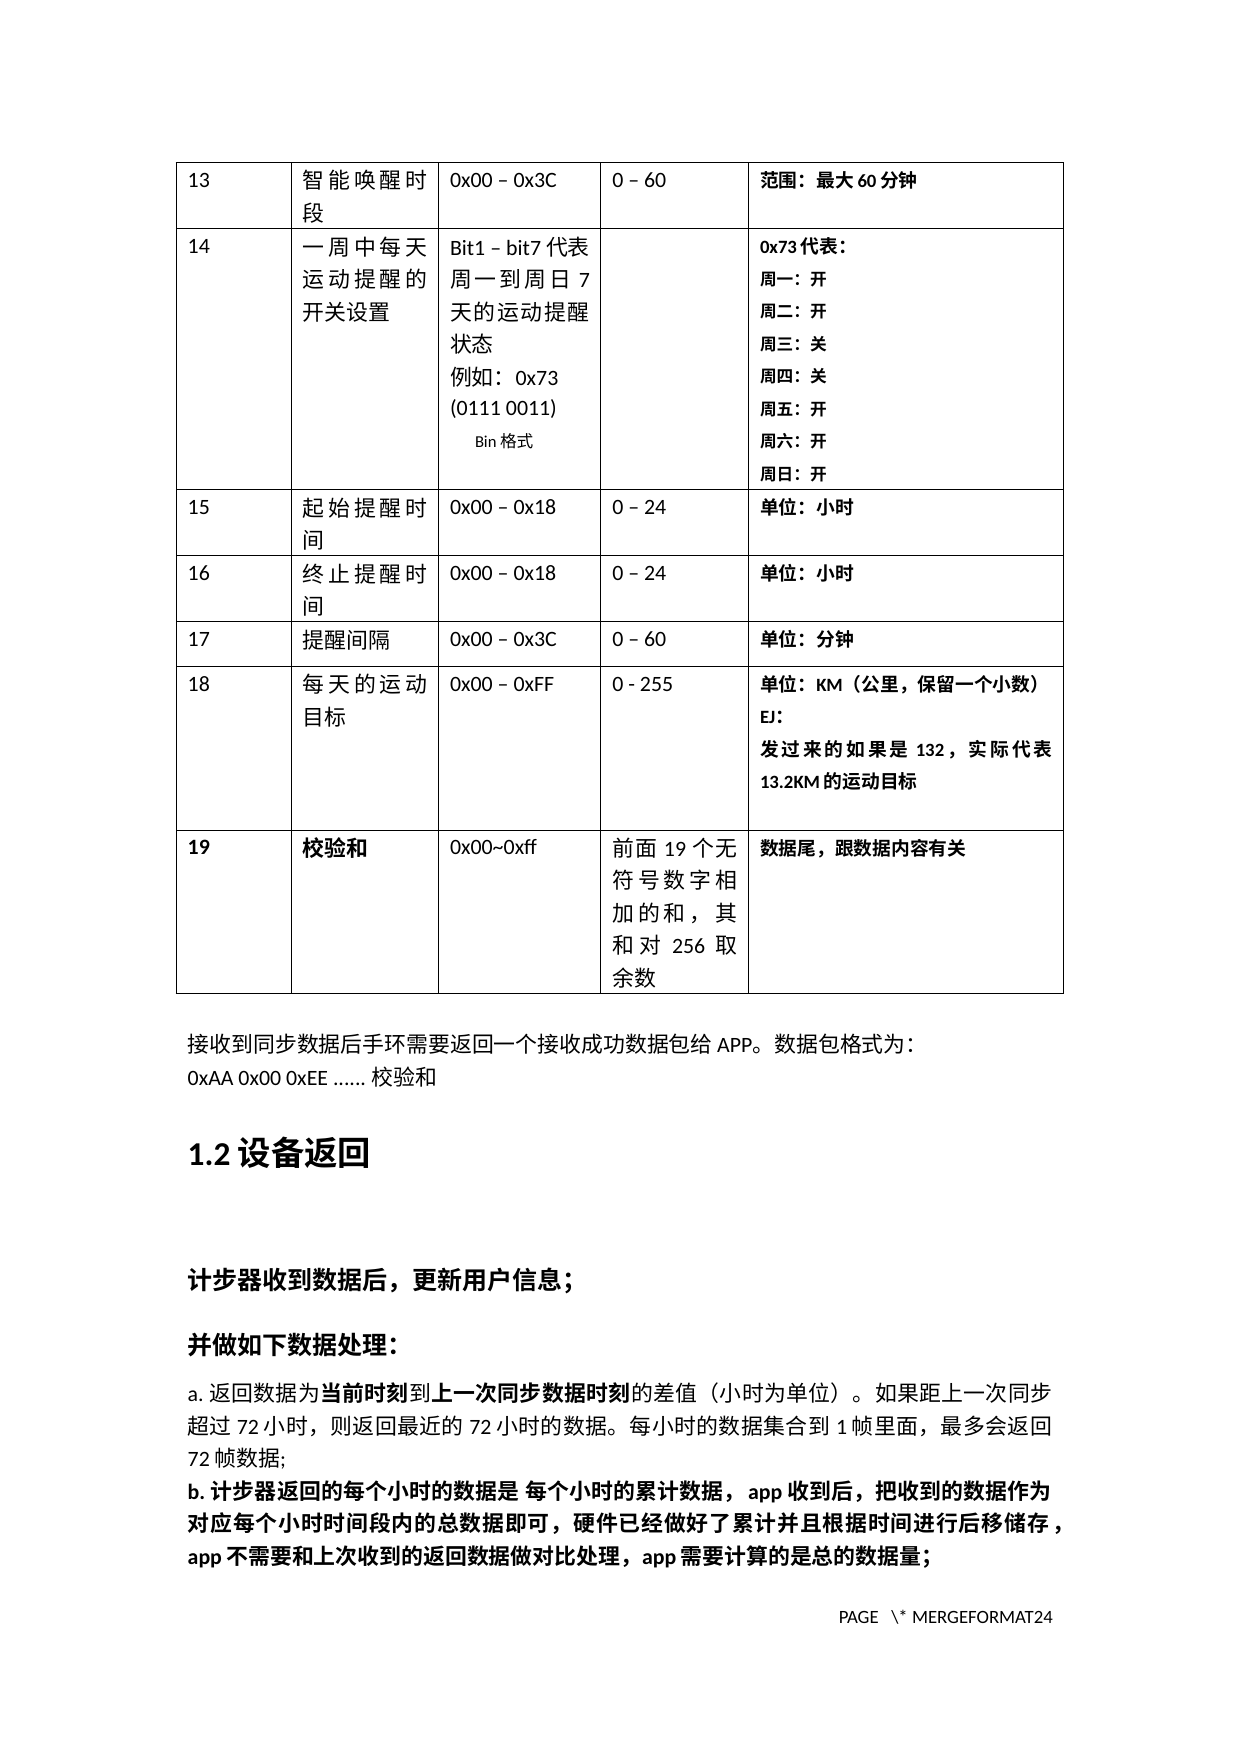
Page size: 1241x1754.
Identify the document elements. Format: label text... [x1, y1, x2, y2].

table_cell 单位：分钟 [749, 622, 1063, 666]
table_cell 13 [177, 163, 291, 228]
table_cell 17 [177, 622, 291, 666]
text 并做如下数据处理： [187, 1311, 1053, 1376]
table_cell 单位：小时 [749, 490, 1063, 555]
table_cell 0x00 – 0x18 [439, 556, 600, 621]
table_cell 0x00 – 0x18 [439, 490, 600, 555]
table_cell 0x00~0xff [439, 831, 600, 993]
table_cell Bit1 – bit7代表周一到周日7天的运动提醒状态 例如：0x73 (0111 0011) Bin格式 [439, 229, 600, 489]
table_cell 0 – 24 [601, 556, 748, 621]
table_cell 每天的运动目标 [292, 667, 438, 829]
table_cell 0 – 24 [601, 490, 748, 555]
table_cell 14 [177, 229, 291, 489]
text 接收到同步数据后手环需要返回一个接收成功数据包给APP。数据包格式为： [187, 1027, 1053, 1059]
table_cell 单位：小时 [749, 556, 1063, 621]
table_cell 0 – 60 [601, 622, 748, 666]
table_cell 数据尾，跟数据内容有关 [749, 831, 1063, 993]
table_cell 0 - 255 [601, 667, 748, 829]
table_cell 15 [177, 490, 291, 555]
table_cell 18 [177, 667, 291, 829]
table_cell 提醒间隔 [292, 622, 438, 666]
table_cell 0 – 60 [601, 163, 748, 228]
table_cell 0x00 – 0xFF [439, 667, 600, 829]
table_cell 19 [177, 831, 291, 993]
table_cell [601, 229, 748, 489]
table_cell 单位：KM（公里，保留一个小数） EJ： 发过来的如果是132，实际代表13.2KM的运动目标 [749, 667, 1063, 829]
table_cell 一周中每天运动提醒的开关设置 [292, 229, 438, 489]
subtitle 1.2 设备返回 [187, 1119, 1053, 1184]
table_cell 智能唤醒时段 [292, 163, 438, 228]
table_cell 0x00 – 0x3C [439, 622, 600, 666]
table_cell 终止提醒时间 [292, 556, 438, 621]
table_cell 范围：最大60分钟 [749, 163, 1063, 228]
table_cell 校验和 [292, 831, 438, 993]
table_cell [749, 229, 1063, 489]
table_cell 起始提醒时间 [292, 490, 438, 555]
text 计步器收到数据后，更新用户信息； [187, 1246, 1053, 1311]
text 0xAA 0x00 0xEE ...... 校验和 [187, 1059, 1053, 1092]
text a. 返回数据为当前时刻到上一次同步数据时刻的差值（小时为单位）。如果距上一次同步超过72小时，则返回最近的72小时的数据。每小时的数据集合到1帧里面，最多会返回72帧数据; [187, 1376, 1053, 1473]
table_cell 前面19个无符号数字相加的和，其和对256取余数 [601, 831, 748, 993]
table_cell 16 [177, 556, 291, 621]
text b. 计步器返回的每个小时的数据是 每个小时的累计数据，app收到后，把收到的数据作为对应每个小时时间段内的总数据即可，硬件已经做好了累计并且根据时间进行后移储存，app不需要和上次收到的返回数据做对比处理，app需要计算的是总的数据量； [187, 1473, 1053, 1571]
table_cell 0x00 – 0x3C [439, 163, 600, 228]
